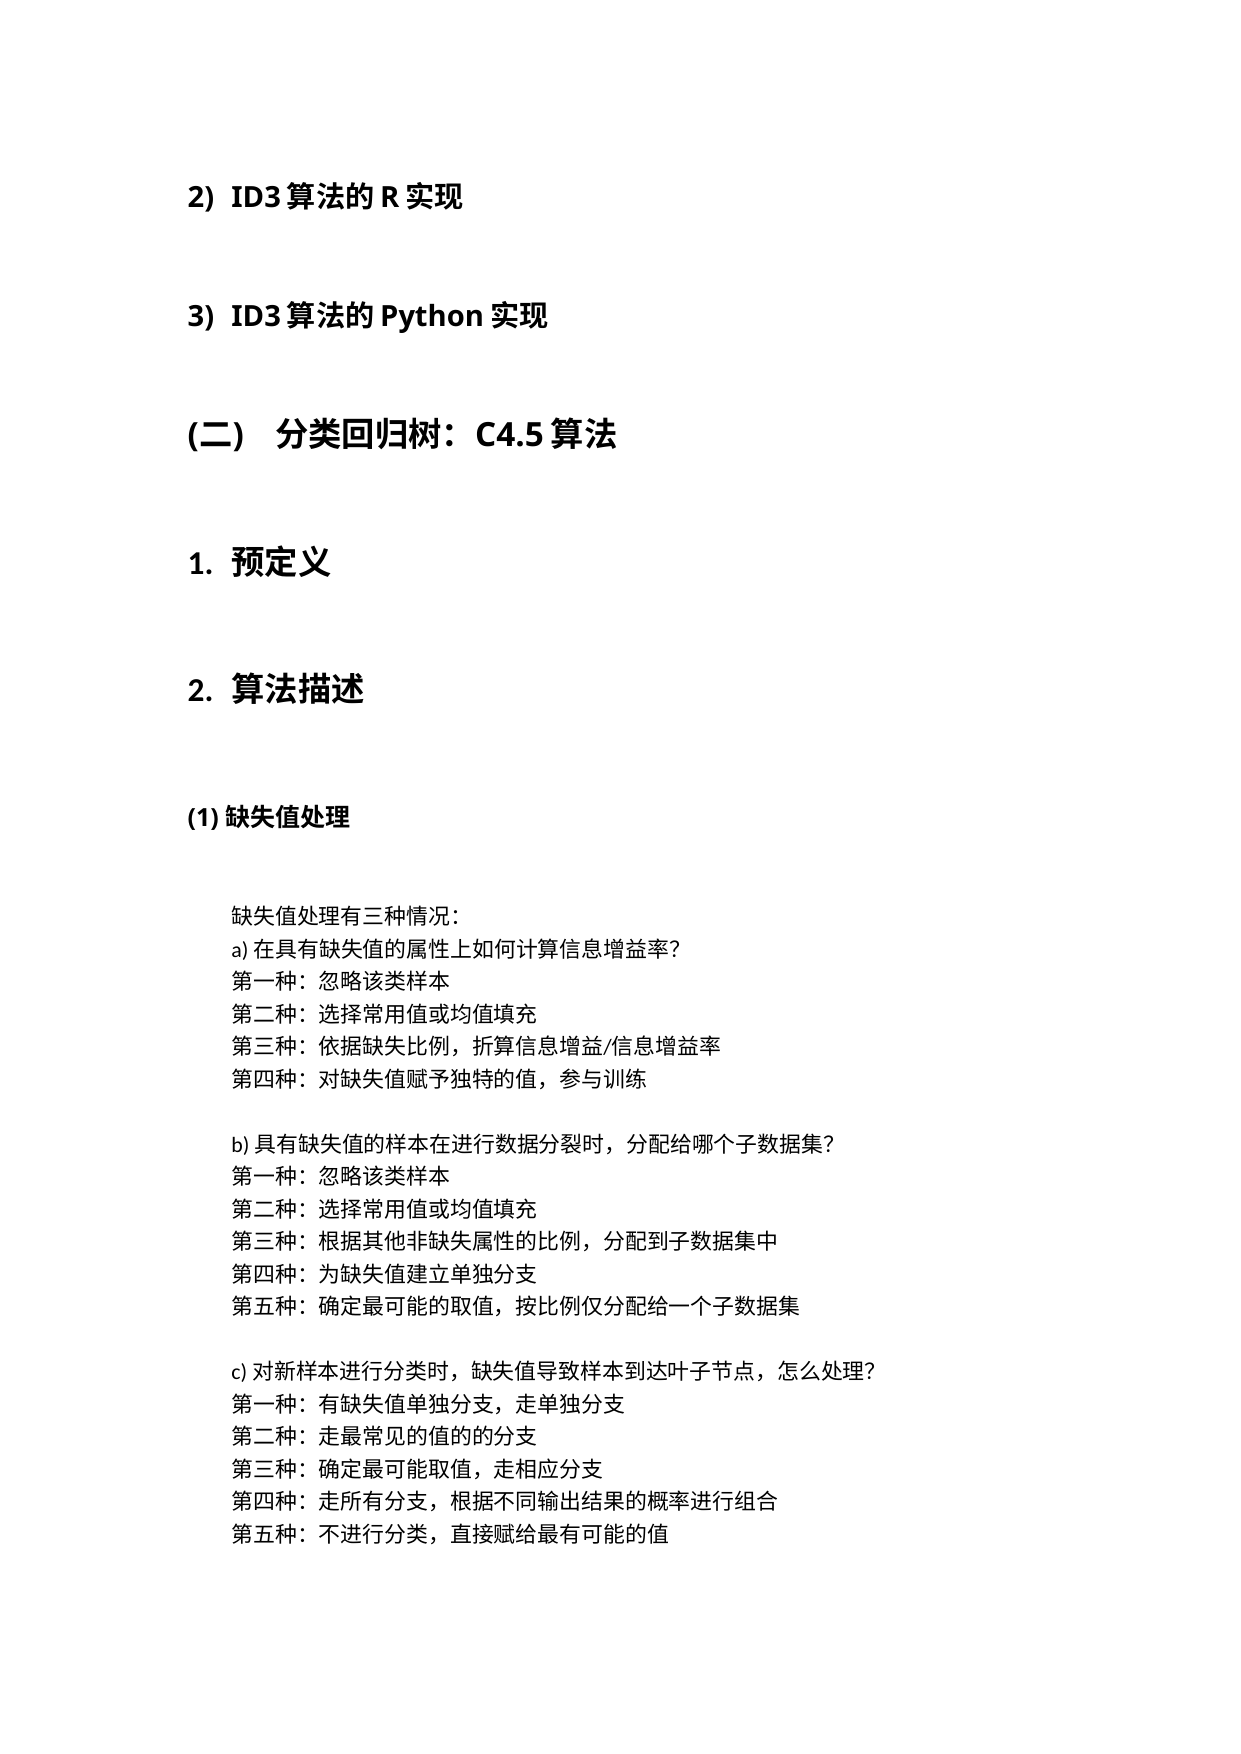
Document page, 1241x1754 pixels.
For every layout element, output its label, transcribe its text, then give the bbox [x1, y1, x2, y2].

text 第四种：对缺失值赋予独特的值，参与训练 [187, 1061, 1053, 1094]
subtitle 算法描述 [187, 654, 1053, 719]
text 第四种：走所有分支，根据不同输出结果的概率进行组合 [187, 1484, 1053, 1516]
subtitle ID3算法的Python实现 [187, 281, 1053, 346]
subtitle ID3算法的R实现 [187, 162, 1053, 227]
subtitle (1) 缺失值处理 [187, 783, 1053, 848]
text 第三种：依据缺失比例，折算信息增益/信息增益率 [187, 1029, 1053, 1061]
text 第一种：忽略该类样本 [187, 1159, 1053, 1191]
text 第二种：选择常用值或均值填充 [187, 996, 1053, 1029]
text 第四种：为缺失值建立单独分支 [187, 1256, 1053, 1289]
text b) 具有缺失值的样本在进行数据分裂时，分配给哪个子数据集？ [187, 1126, 1053, 1159]
text 第一种：有缺失值单独分支，走单独分支 [187, 1386, 1053, 1419]
text 第二种：走最常见的值的的分支 [187, 1419, 1053, 1451]
text c) 对新样本进行分类时，缺失值导致样本到达叶子节点，怎么处理？ [187, 1354, 1053, 1386]
text 第五种：不进行分类，直接赋给最有可能的值 [187, 1516, 1053, 1549]
text 第五种：确定最可能的取值，按比例仅分配给一个子数据集 [187, 1289, 1053, 1321]
subtitle 分类回归树：C4.5算法 [187, 400, 1053, 465]
text 第二种：选择常用值或均值填充 [187, 1191, 1053, 1224]
text 第三种：根据其他非缺失属性的比例，分配到子数据集中 [187, 1224, 1053, 1256]
text 第三种：确定最可能取值，走相应分支 [187, 1451, 1053, 1484]
text a) 在具有缺失值的属性上如何计算信息增益率？ [187, 931, 1053, 964]
text 第一种：忽略该类样本 [187, 964, 1053, 996]
subtitle 预定义 [187, 527, 1053, 592]
text 缺失值处理有三种情况： [187, 899, 1053, 931]
